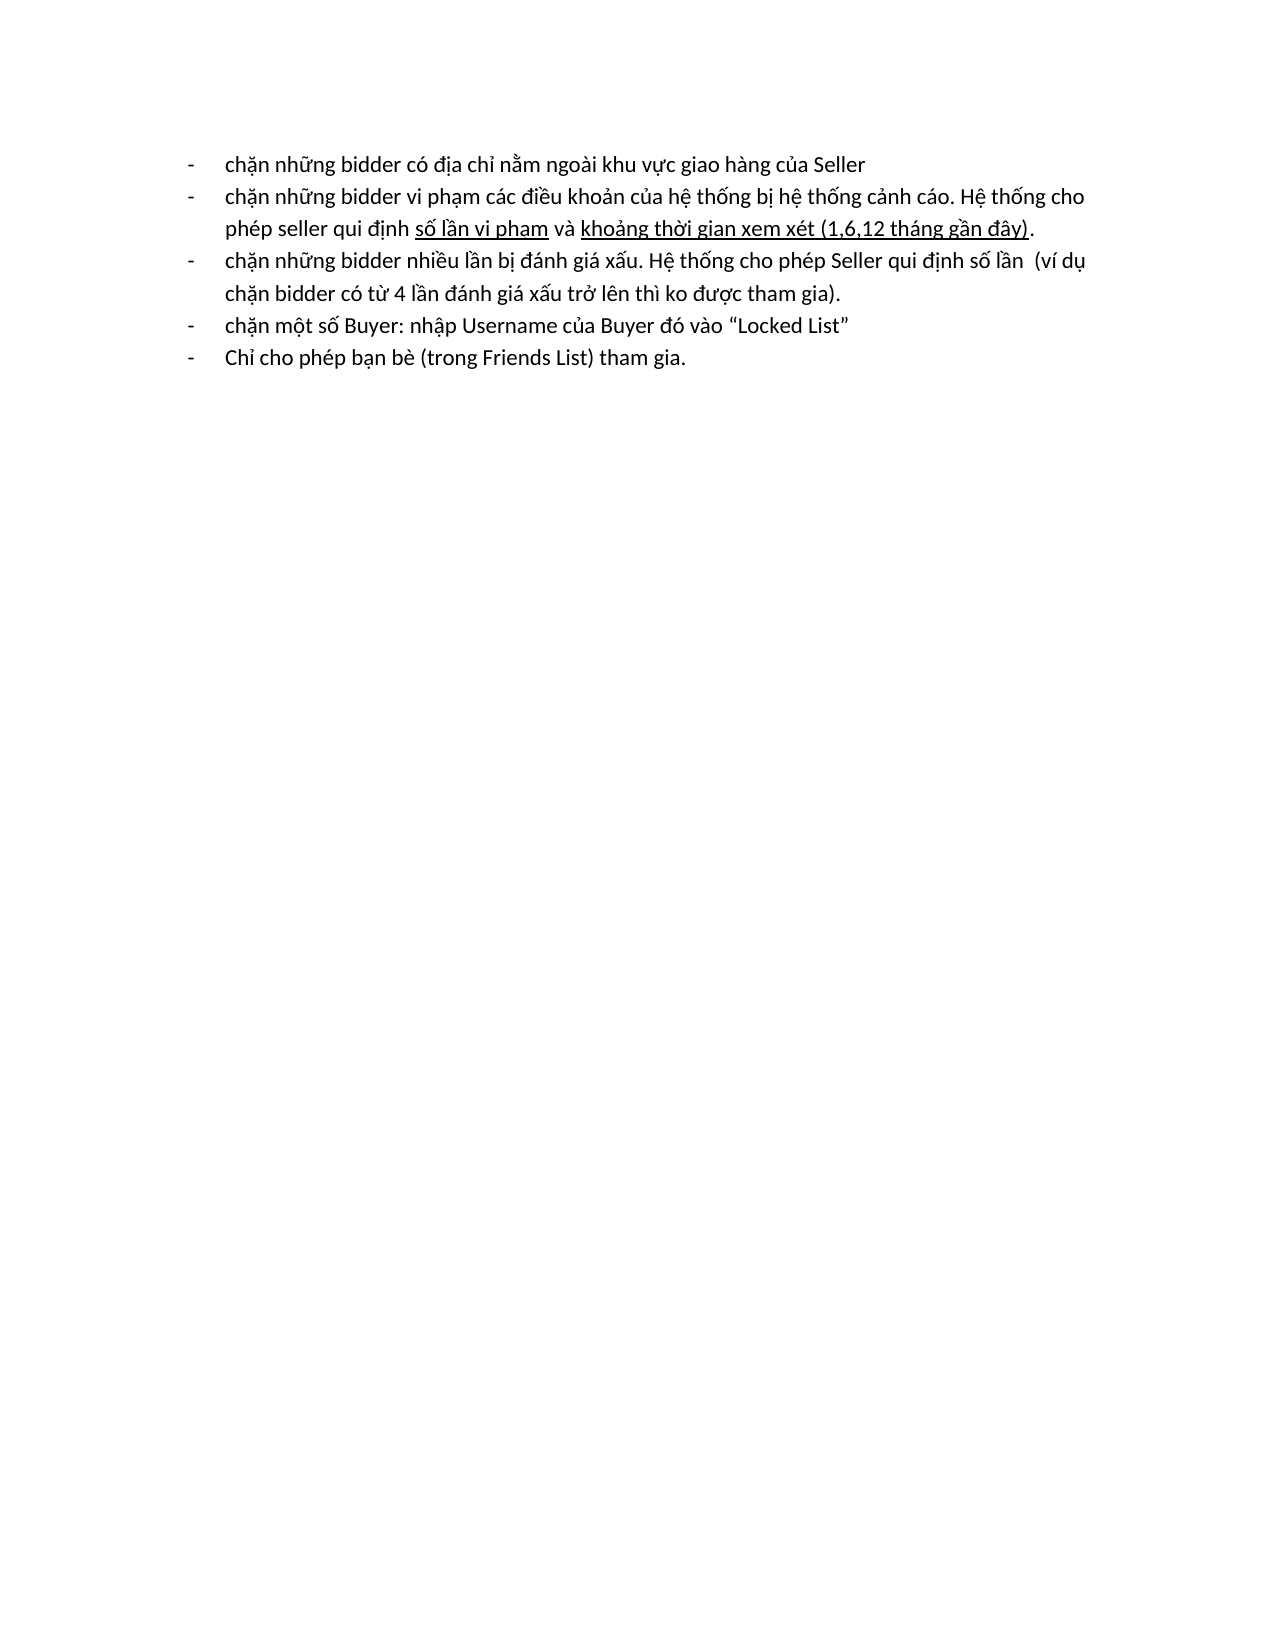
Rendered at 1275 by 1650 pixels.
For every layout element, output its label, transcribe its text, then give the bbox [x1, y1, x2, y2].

list chặn những bidder vi phạm các điều khoản của hệ thống bị hệ thống cảnh cáo. Hệ thống cho phép seller qui định số lần vi phạm và khoảng thời gian xem xét (1,6,12 tháng gần đây). [187, 182, 1125, 242]
list chặn một số Buyer: nhập Username của Buyer đó vào “Locked List” [187, 311, 1125, 339]
list Chỉ cho phép bạn bè (trong Friends List) tham gia. [187, 343, 1125, 371]
list chặn những bidder nhiều lần bị đánh giá xấu. Hệ thống cho phép Seller qui định số lần (ví dụ chặn bidder có từ 4 lần đánh giá xấu trở lên thì ko được tham gia). [187, 247, 1125, 307]
list chặn những bidder có địa chỉ nằm ngoài khu vực giao hàng của Seller [187, 150, 1125, 178]
